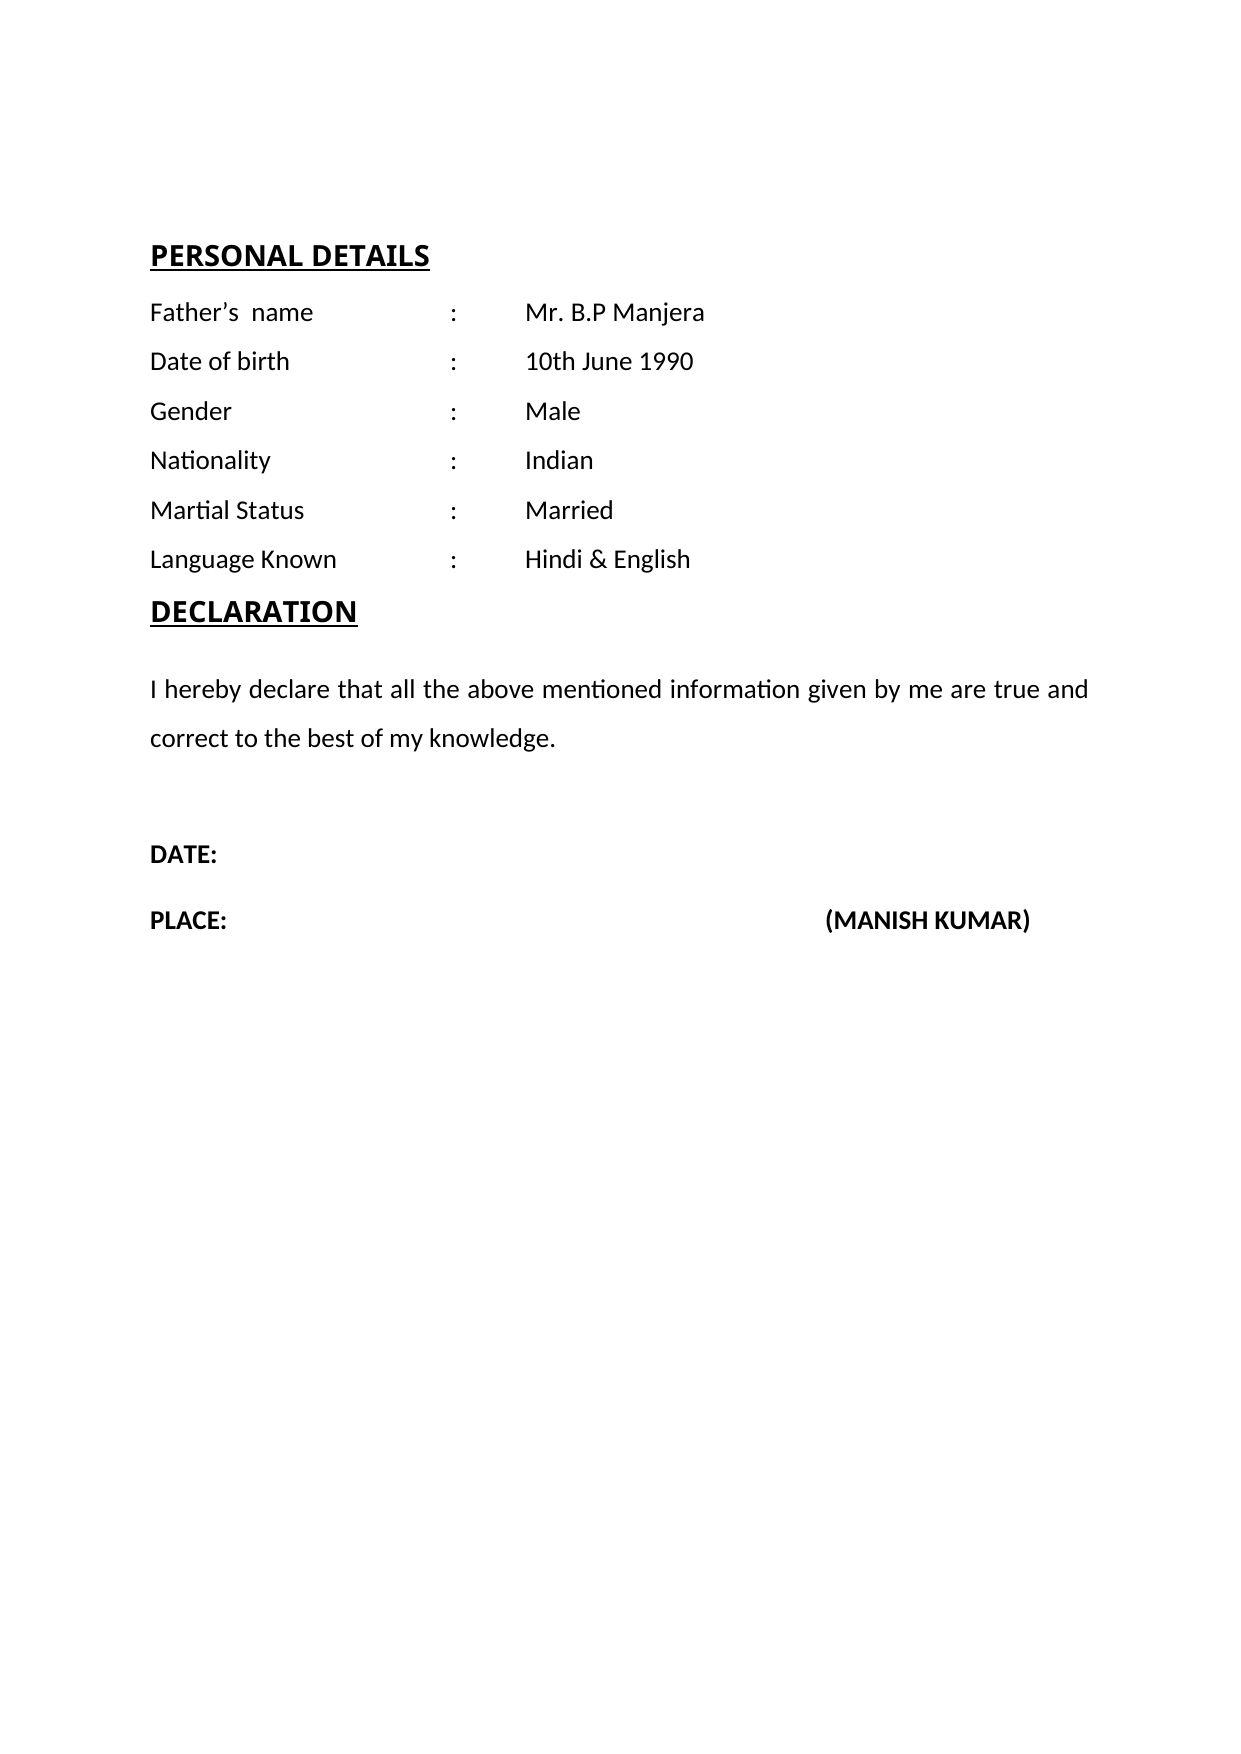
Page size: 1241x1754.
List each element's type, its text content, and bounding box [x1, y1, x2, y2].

text Gender : Male [150, 394, 1090, 427]
text Martial Status : Married [150, 493, 1090, 526]
text Father’s name : Mr. B.P Manjera [150, 295, 1090, 328]
text I hereby declare that all the above mentioned information given by me are true and correct to the best of my knowledge. [150, 672, 1090, 754]
text DECLARATION [150, 592, 1090, 631]
text Date of birth : 10th June 1990 [150, 344, 1090, 377]
text DATE: [150, 837, 1090, 870]
text Language Known : Hindi & English [150, 542, 1090, 575]
text Nationality : Indian [150, 443, 1090, 476]
text PERSONAL DETAILS [150, 235, 1090, 275]
text PLACE: (MANISH KUMAR) [150, 903, 1090, 936]
